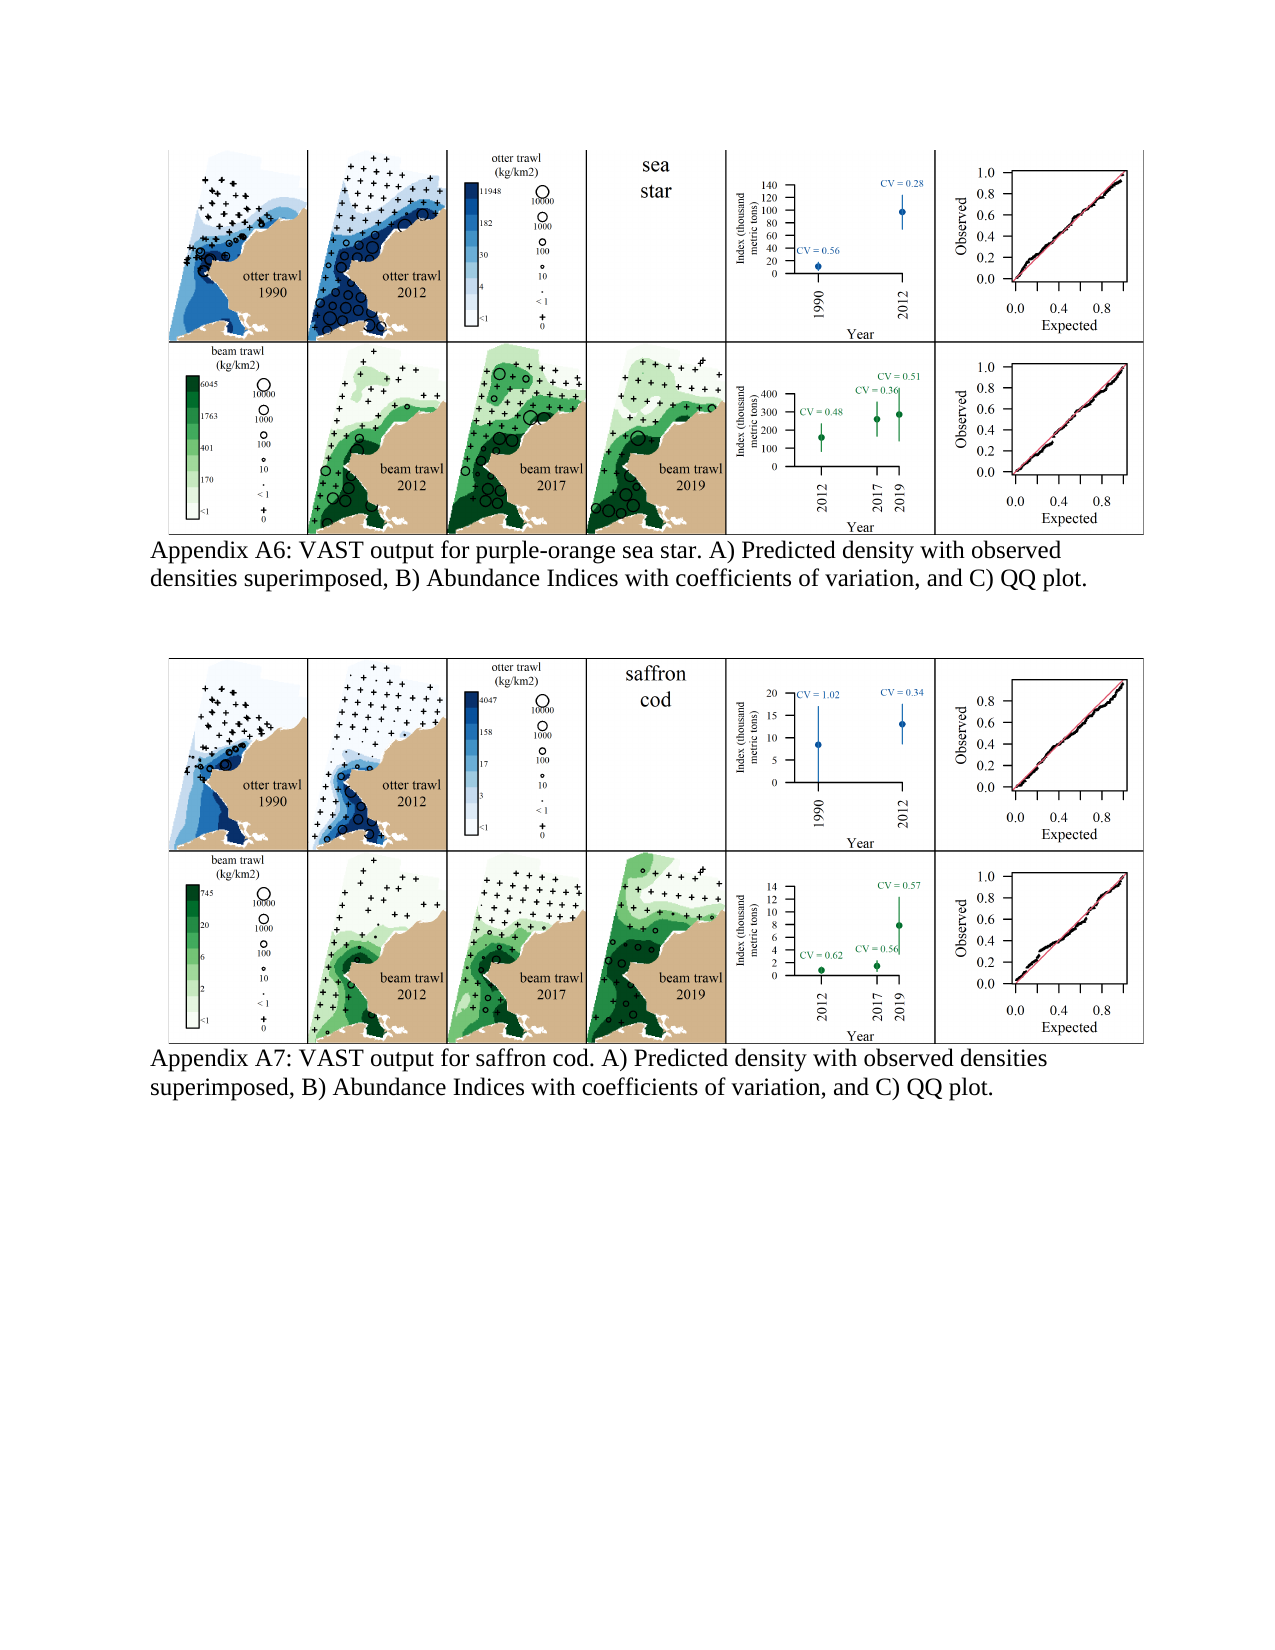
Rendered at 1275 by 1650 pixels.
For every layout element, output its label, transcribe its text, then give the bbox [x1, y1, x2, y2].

picture [168, 658, 1144, 1044]
picture [168, 150, 1144, 535]
